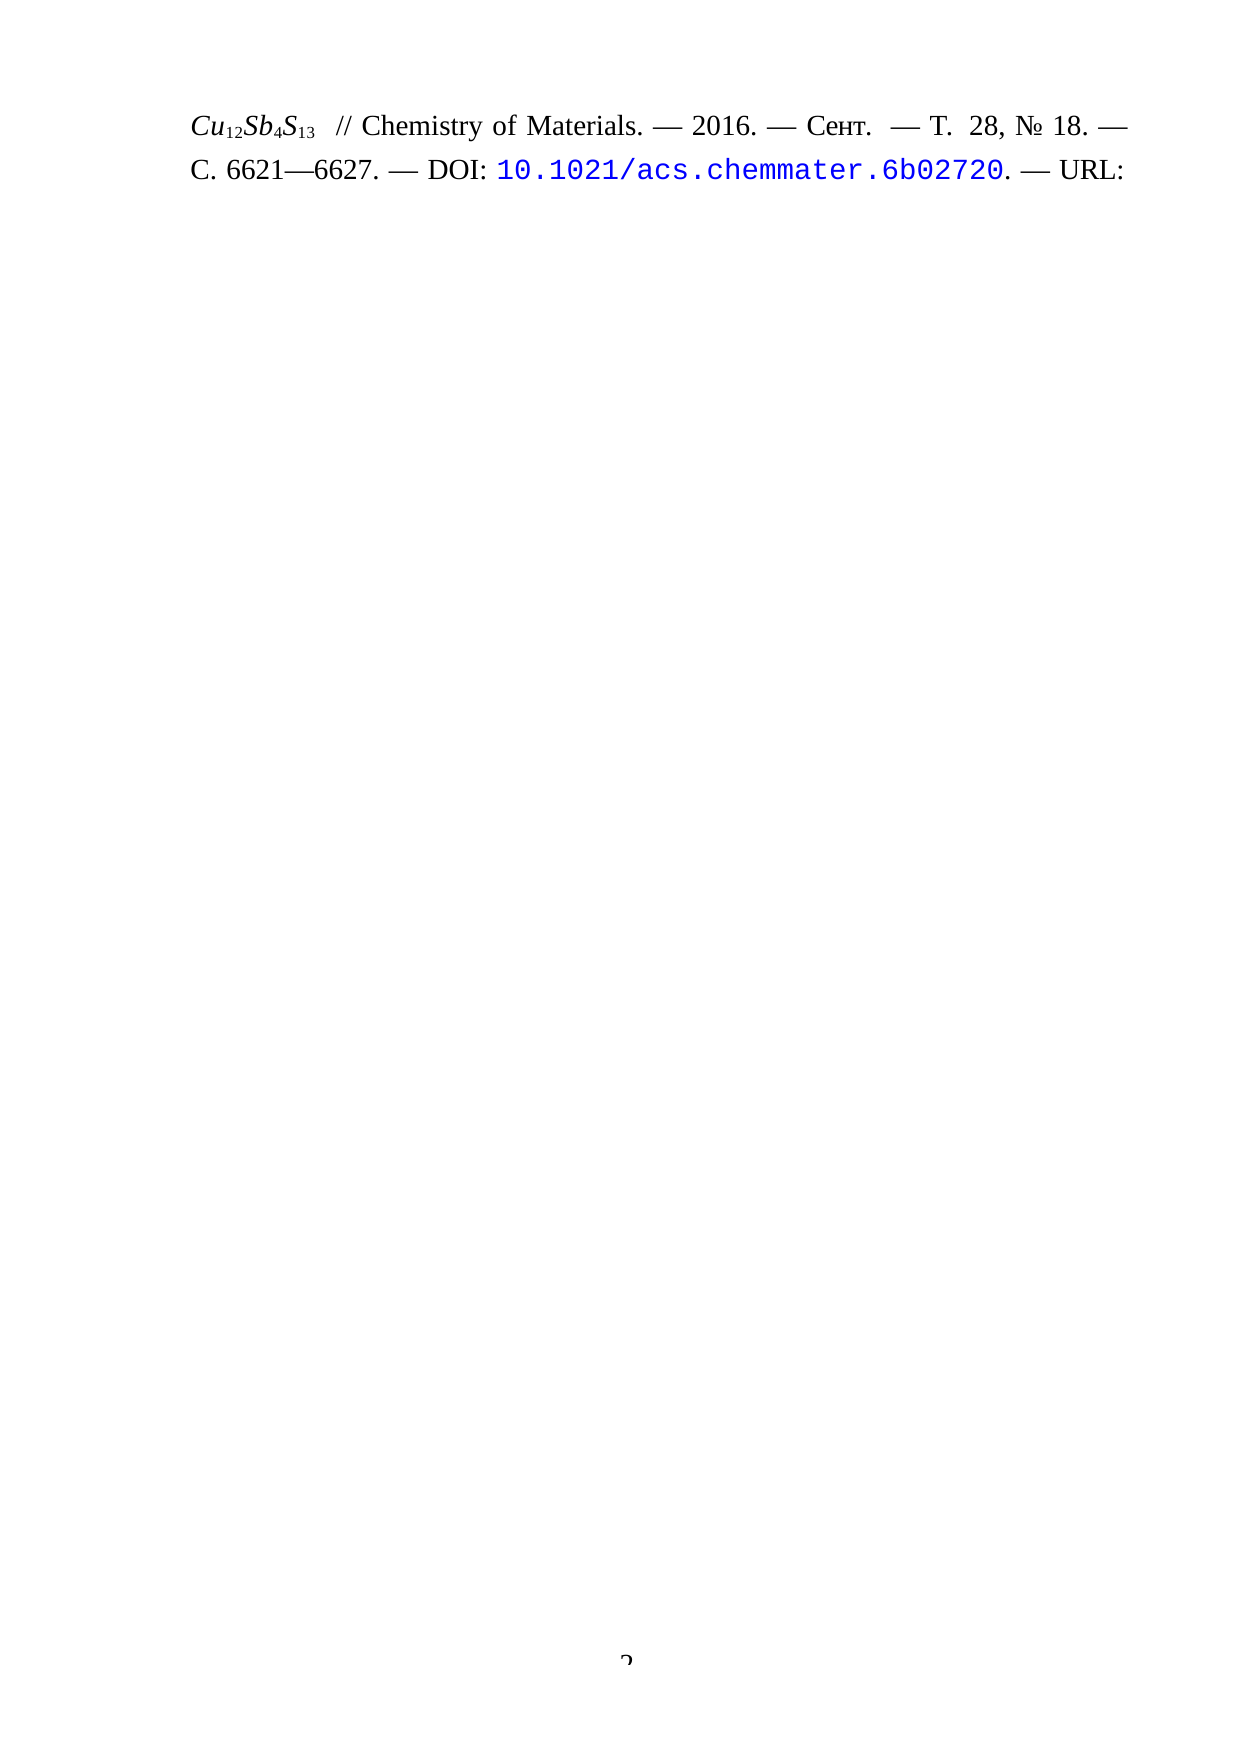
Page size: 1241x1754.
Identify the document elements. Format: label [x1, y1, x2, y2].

list [123, 108, 1128, 188]
